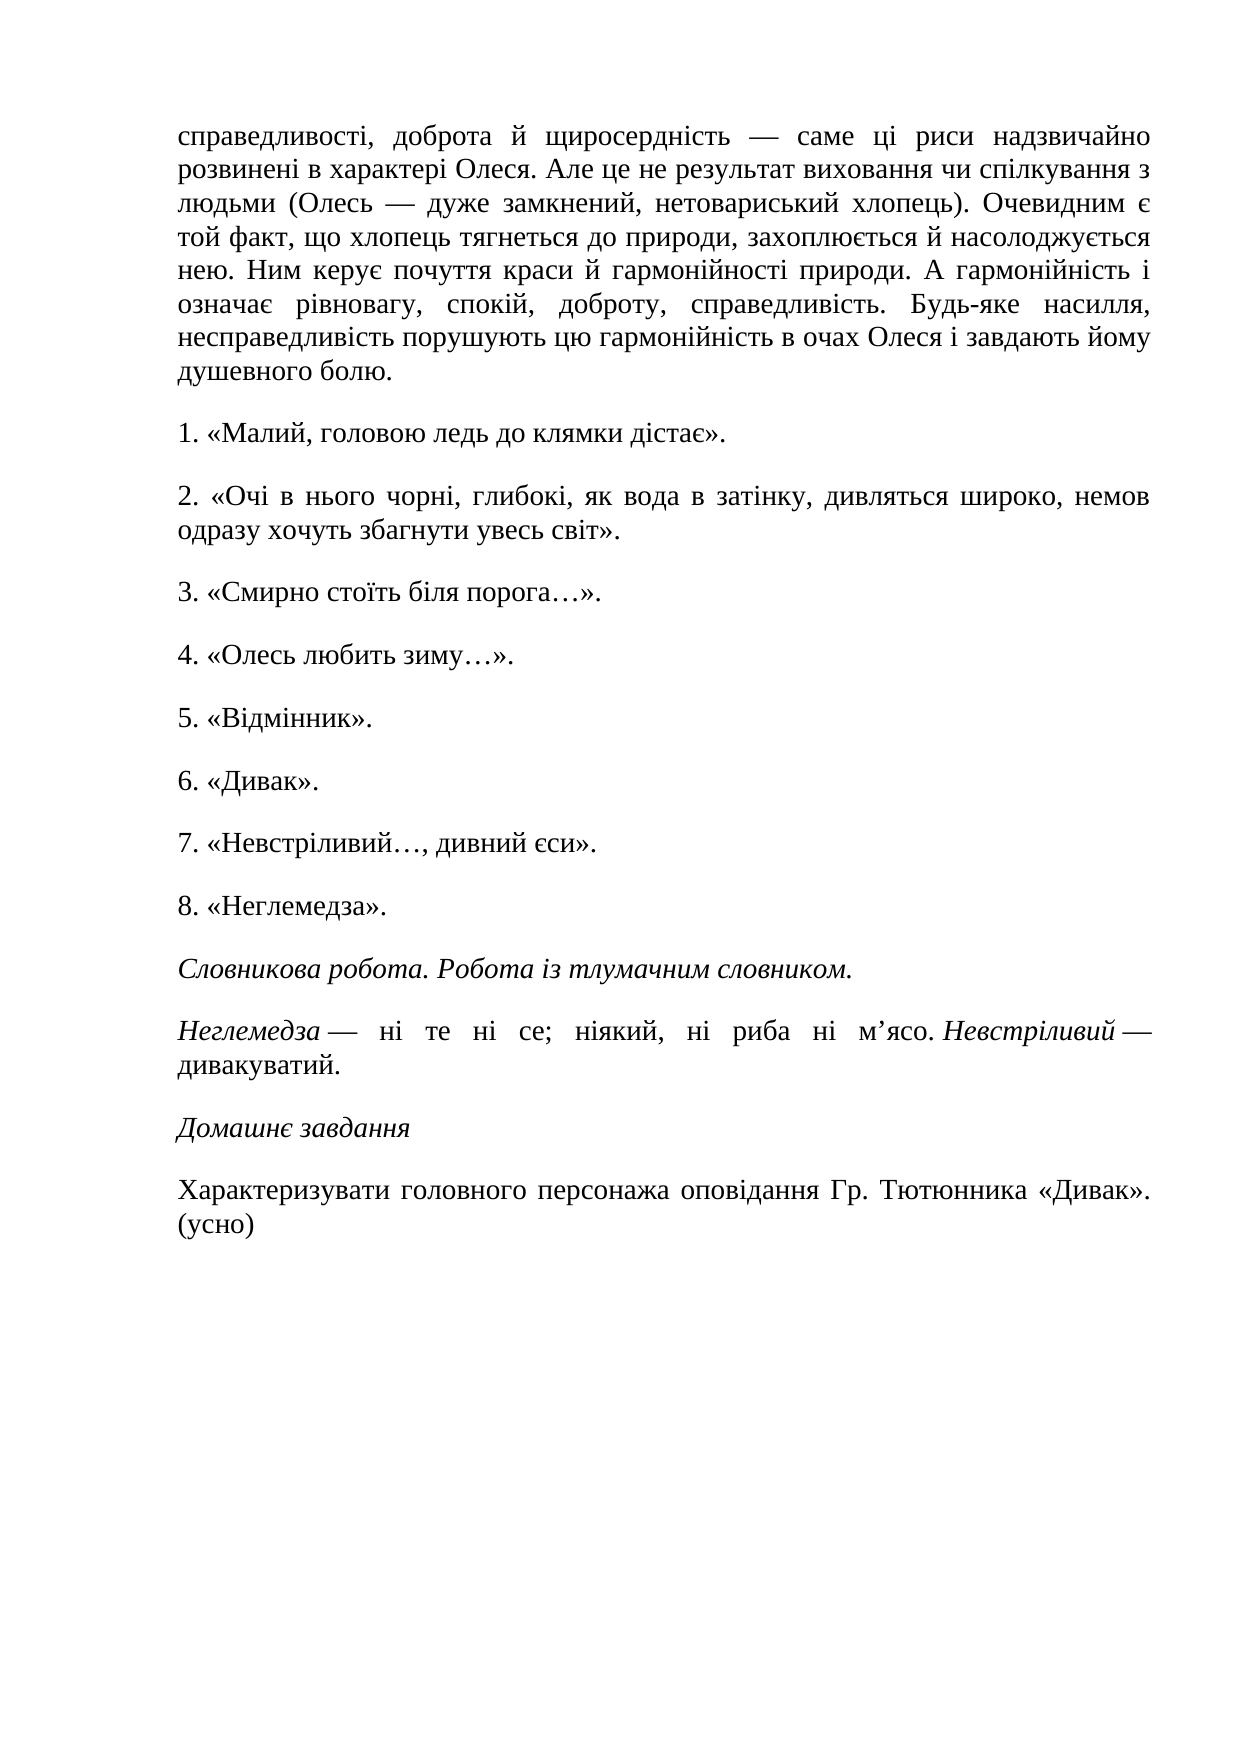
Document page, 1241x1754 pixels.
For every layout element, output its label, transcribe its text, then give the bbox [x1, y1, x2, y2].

text Характеризувати головного персонажа оповідання Гр. Тютюнника «Дивак».(усно) [177, 1172, 1152, 1239]
text 8. «Неглемедза». [177, 888, 1152, 922]
text Домашнє завдання [177, 1110, 1152, 1143]
text 6. «Дивак». [177, 763, 1152, 796]
text 3. «Смирно стоїть біля порога…». [177, 574, 1152, 608]
text Неглемедза — ні те ні се; ніякий, ні риба ні м’ясо. Невстріливий — дивакуватий. [177, 1013, 1152, 1081]
text Словникова робота. Робота із тлумачним словником. [177, 951, 1152, 984]
text 5. «Відмінник». [177, 700, 1152, 733]
text 4. «Олесь любить зиму…». [177, 637, 1152, 671]
text 2. «Очі в нього чорні, глибокі, як вода в затінку, дивляться широко, немов одразу хочуть збагнути увесь світ». [177, 478, 1152, 545]
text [177, 118, 1152, 386]
text 7. «Невстріливий…, дивний єси». [177, 825, 1152, 859]
text 1. «Малий, головою ледь до клямки дістає». [177, 416, 1152, 449]
